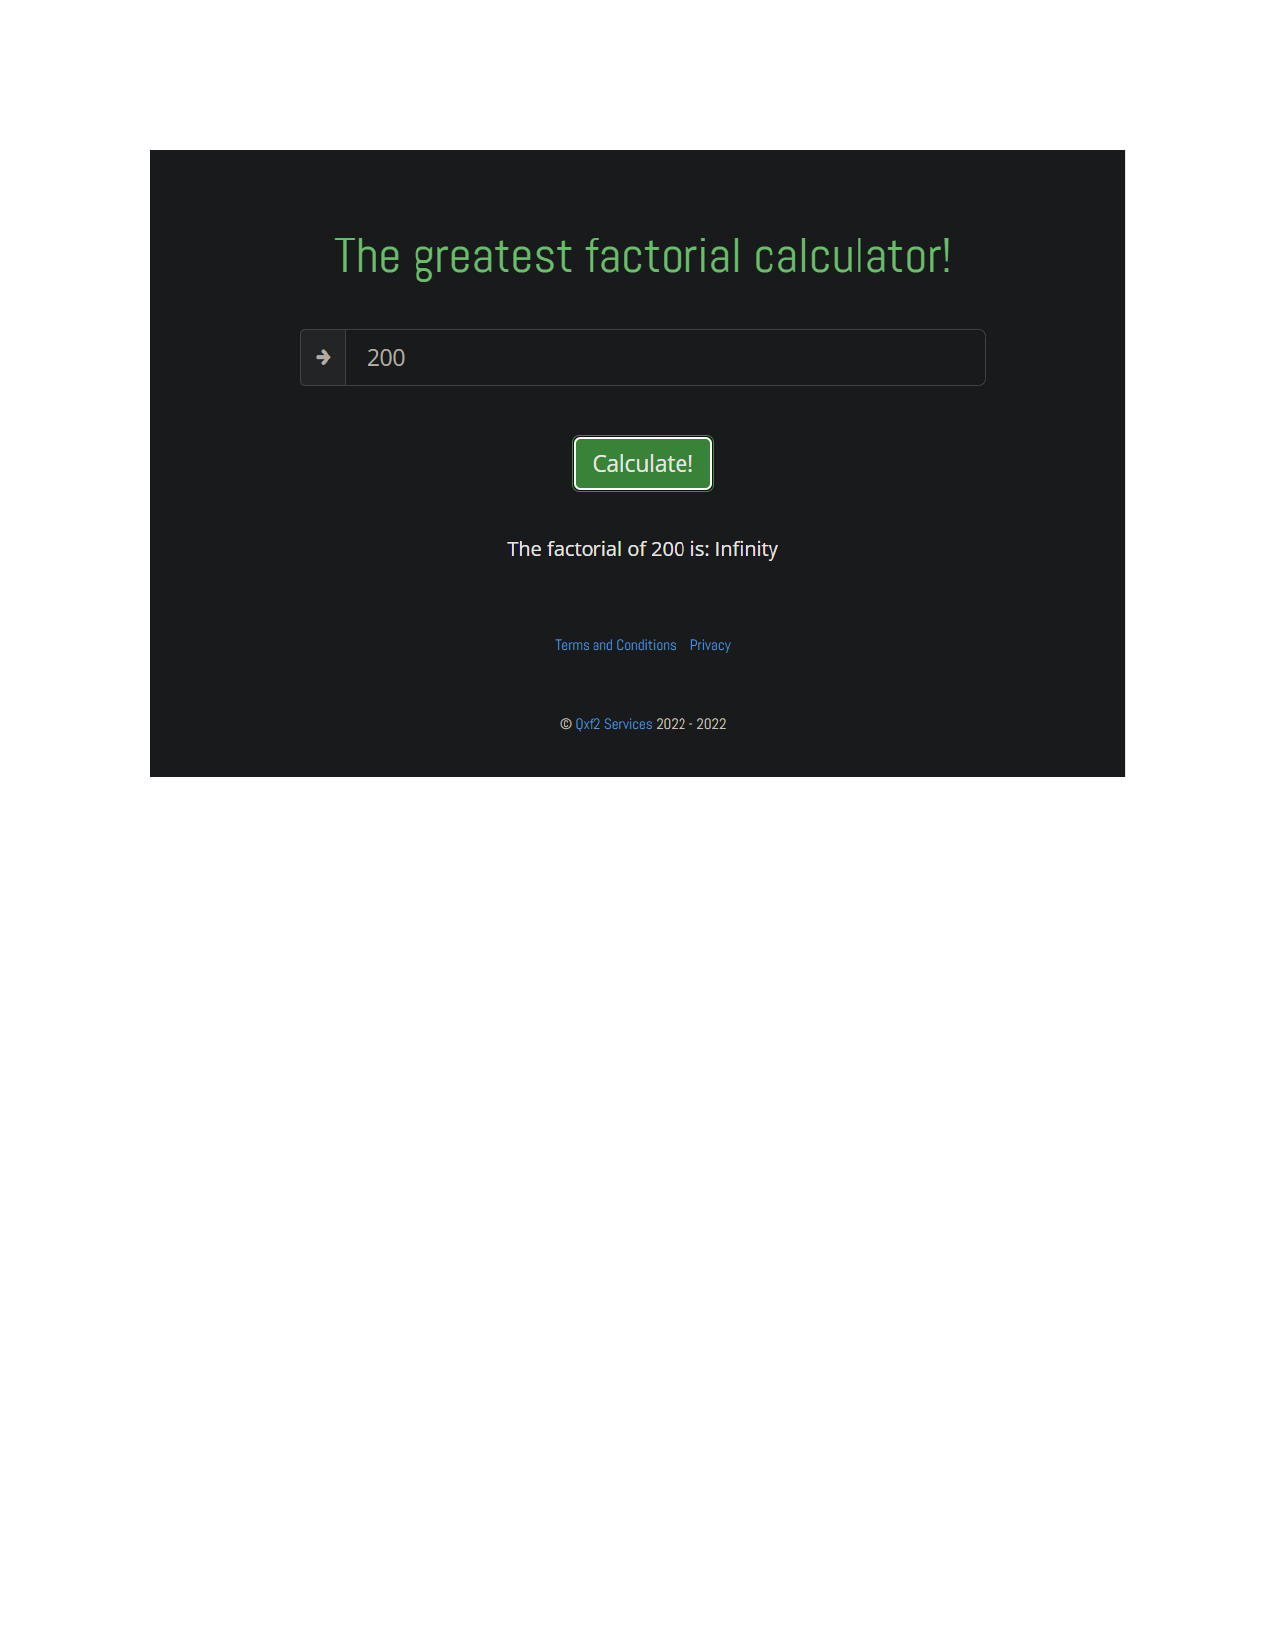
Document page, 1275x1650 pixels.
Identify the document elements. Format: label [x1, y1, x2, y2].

picture [150, 150, 1125, 777]
